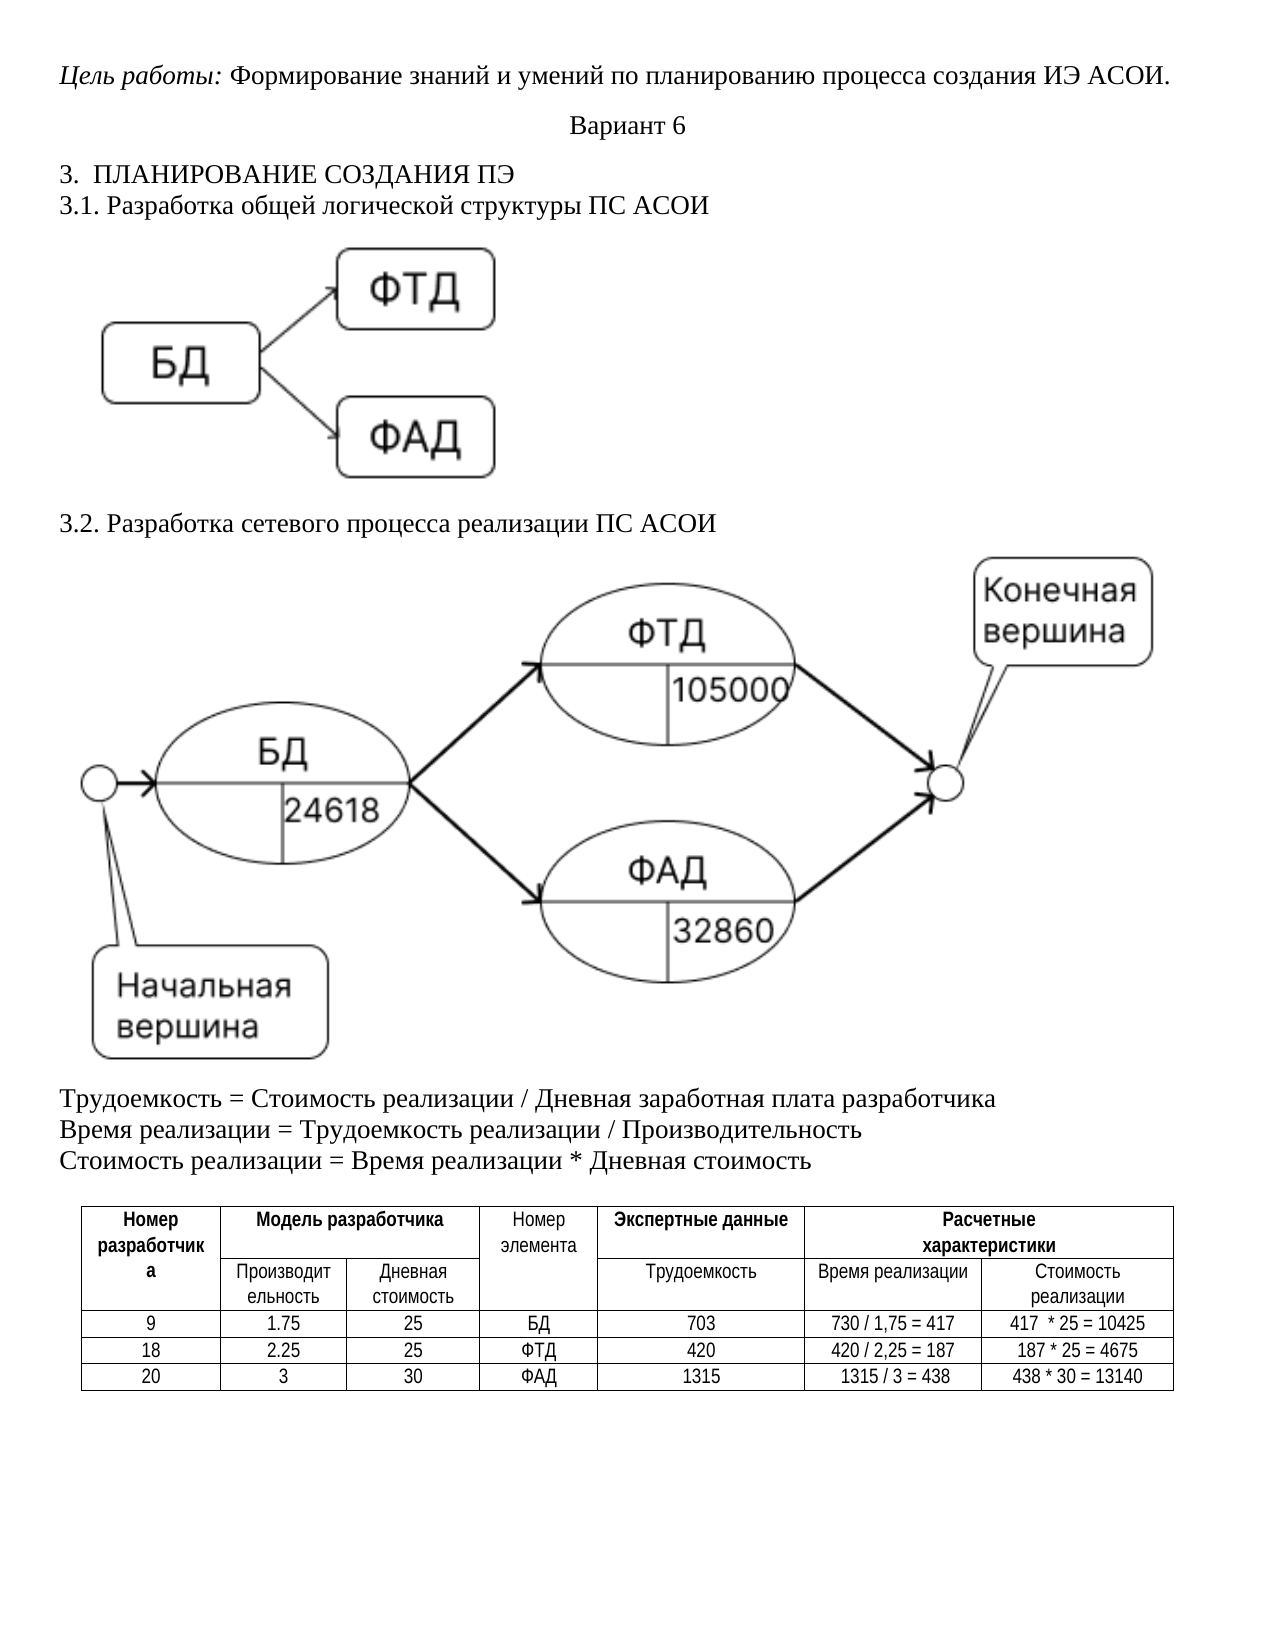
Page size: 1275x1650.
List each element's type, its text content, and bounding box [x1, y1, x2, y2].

table_cell Производительность [221, 1259, 346, 1310]
table_cell 730 / 1,75 = 417 [805, 1311, 981, 1337]
table_cell БД [480, 1311, 597, 1337]
table_cell 18 [82, 1338, 220, 1363]
table_cell 25 [347, 1311, 479, 1337]
table_cell 1315 / 3 = 438 [805, 1364, 981, 1390]
table_cell 417 * 25 = 10425 [982, 1311, 1173, 1337]
table_cell 420 / 2,25 = 187 [805, 1338, 981, 1363]
table_cell 2.25 [221, 1338, 346, 1363]
table_cell 3 [221, 1364, 346, 1390]
table_cell 1315 [598, 1364, 804, 1390]
table_cell 187 * 25 = 4675 [982, 1338, 1173, 1363]
table_cell 1.75 [221, 1311, 346, 1337]
table_cell 438 * 30 = 13140 [982, 1364, 1173, 1390]
table_cell ФТД [480, 1338, 597, 1363]
table_cell 703 [598, 1311, 804, 1337]
table_cell 30 [347, 1364, 479, 1390]
table_header Номер разработчика [82, 1207, 220, 1310]
table_header Расчетные характеристики [805, 1207, 1173, 1258]
table_cell 420 [598, 1338, 804, 1363]
text 3.1. Разработка общей логической структуры ПС АСОИ [59, 189, 1196, 221]
table_header Номер элемента [480, 1207, 597, 1310]
table_cell Стоимость реализации [982, 1259, 1173, 1310]
table_header Модель разработчика [221, 1207, 479, 1258]
table_cell 25 [347, 1338, 479, 1363]
table_cell Трудоемкость [598, 1259, 804, 1310]
table_cell ФАД [480, 1364, 597, 1390]
text Вариант 6 [59, 109, 1196, 140]
table_header Экспертные данные [598, 1207, 804, 1258]
text Стоимость реализации = Время реализации * Дневная стоимость [59, 1144, 1196, 1175]
text Трудоемкость = Стоимость реализации / Дневная заработная плата разработчика Время реализации = Трудоемкость реализации / Производительность [59, 1082, 1196, 1144]
picture [59, 220, 539, 507]
table_cell 9 [82, 1311, 220, 1337]
picture [59, 537, 1196, 1082]
table_cell Дневная стоимость [347, 1259, 479, 1310]
text 3. ПЛАНИРОВАНИЕ СОЗДАНИЯ ПЭ [59, 158, 1196, 189]
text Цель работы: Формирование знаний и умений по планированию процесса создания ИЭ АСОИ. [59, 59, 1196, 90]
text 3.2. Разработка сетевого процесса реализации ПС АСОИ [59, 507, 1196, 537]
table_cell Время реализации [805, 1259, 981, 1310]
table_cell 20 [82, 1364, 220, 1390]
